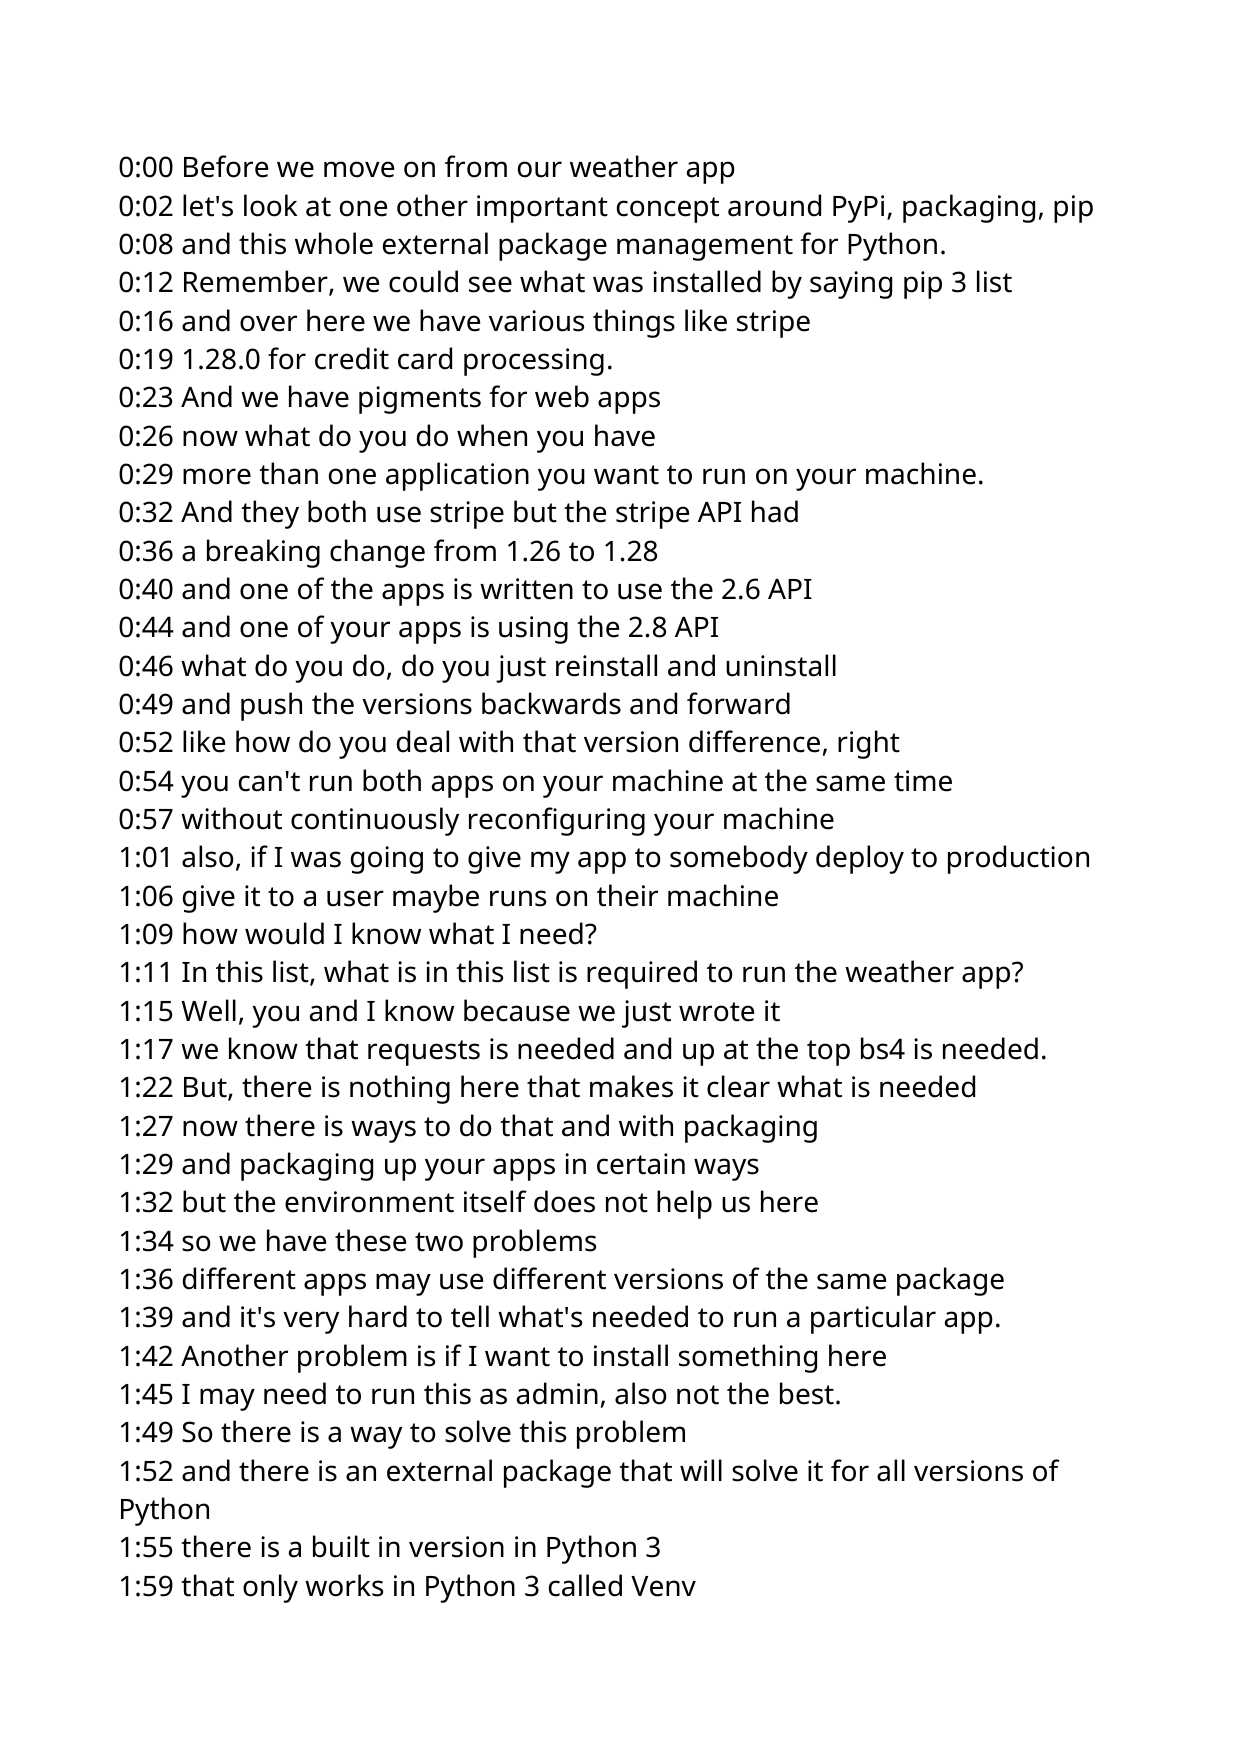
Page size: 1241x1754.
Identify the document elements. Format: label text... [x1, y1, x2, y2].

text 0:44 and one of your apps is using the 2.8 API [118, 608, 1122, 646]
text 0:29 more than one application you want to run on your machine. [118, 454, 1122, 493]
text 0:16 and over here we have various things like stripe [118, 301, 1122, 339]
text 1:39 and it's very hard to tell what's needed to run a particular app. [118, 1298, 1122, 1336]
text 0:52 like how do you deal with that version difference, right [118, 723, 1122, 761]
text 1:15 Well, you and I know because we just wrote it [118, 991, 1122, 1029]
text 0:32 And they both use stripe but the stripe API had [118, 493, 1122, 531]
text 0:36 a breaking change from 1.26 to 1.28 [118, 531, 1122, 569]
text 0:23 And we have pigments for web apps [118, 378, 1122, 416]
text 1:36 different apps may use different versions of the same package [118, 1259, 1122, 1298]
text 0:19 1.28.0 for credit card processing. [118, 339, 1122, 378]
text 1:55 there is a built in version in Python 3 [118, 1528, 1122, 1566]
text 1:22 But, there is nothing here that makes it clear what is needed [118, 1068, 1122, 1106]
text 0:46 what do you do, do you just reinstall and uninstall [118, 646, 1122, 684]
text 0:40 and one of the apps is written to use the 2.6 API [118, 569, 1122, 608]
text 0:26 now what do you do when you have [118, 416, 1122, 454]
text 0:02 let's look at one other important concept around PyPi, packaging, pip [118, 186, 1122, 224]
text 1:11 In this list, what is in this list is required to run the weather app? [118, 953, 1122, 991]
text 1:42 Another problem is if I want to install something here [118, 1336, 1122, 1374]
text 0:54 you can't run both apps on your machine at the same time [118, 761, 1122, 799]
text 0:12 Remember, we could see what was installed by saying pip 3 list [118, 263, 1122, 301]
text 0:57 without continuously reconfiguring your machine [118, 799, 1122, 838]
text 1:01 also, if I was going to give my app to somebody deploy to production [118, 838, 1122, 876]
text 1:27 now there is ways to do that and with packaging [118, 1106, 1122, 1144]
text 0:49 and push the versions backwards and forward [118, 684, 1122, 723]
text 1:29 and packaging up your apps in certain ways [118, 1144, 1122, 1183]
text 1:34 so we have these two problems [118, 1221, 1122, 1259]
text 1:32 but the environment itself does not help us here [118, 1183, 1122, 1221]
text 1:45 I may need to run this as admin, also not the best. [118, 1374, 1122, 1413]
text 1:17 we know that requests is needed and up at the top bs4 is needed. [118, 1029, 1122, 1068]
text 1:09 how would I know what I need? [118, 914, 1122, 953]
text 1:52 and there is an external package that will solve it for all versions of Python [118, 1451, 1122, 1528]
text 0:00 Before we move on from our weather app [118, 148, 1122, 186]
text 1:59 that only works in Python 3 called Venv [118, 1566, 1122, 1604]
text 0:08 and this whole external package management for Python. [118, 224, 1122, 263]
text 1:06 give it to a user maybe runs on their machine [118, 876, 1122, 914]
text 1:49 So there is a way to solve this problem [118, 1413, 1122, 1451]
